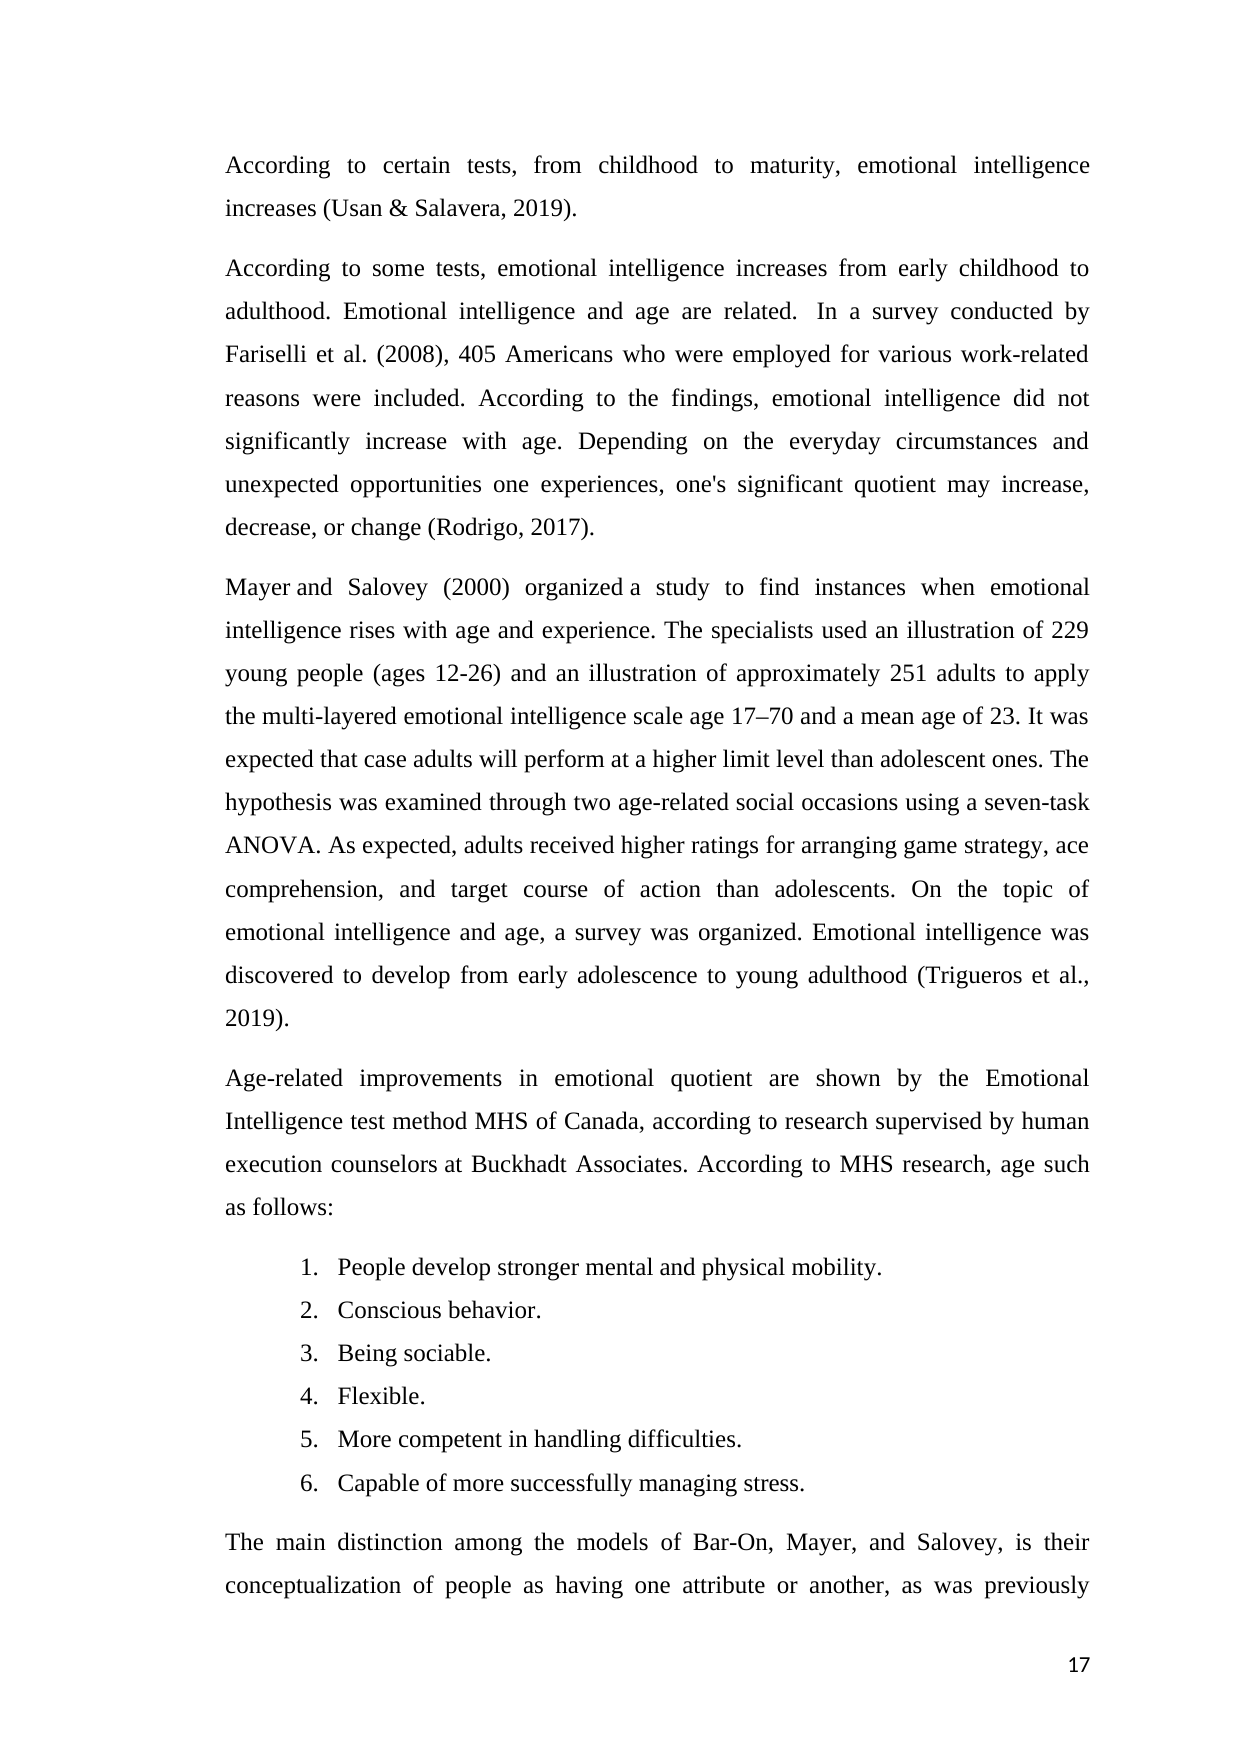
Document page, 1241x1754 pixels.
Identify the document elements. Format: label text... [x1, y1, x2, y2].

list Being sociable. [300, 1338, 1090, 1367]
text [225, 150, 1090, 222]
list People develop stronger mental and physical mobility. [300, 1252, 1090, 1281]
text Age-related improvements in emotional quotient are shown by the Emotional Intelligence test method MHS of Canada, according to research supervised by human execution counselors at Buckhadt Associates. According to MHS research, age such as follows: [225, 1063, 1090, 1221]
list Flexible. [300, 1381, 1090, 1410]
list Conscious behavior. [300, 1295, 1090, 1324]
text Mayer and Salovey (2000) organized a study to find instances when emotional intelligence rises with age and experience. The specialists used an illustration of 229 young people (ages 12-26) and an illustration of approximately 251 adults to apply the multi-layered emotional intelligence scale age 17–70 and a mean age of 23. It was expected that case adults will perform at a higher limit level than adolescent ones. The hypothesis was examined through two age-related social occasions using a seven-task ANOVA. As expected, adults received higher ratings for arranging game strategy, ace comprehension, and target course of action than adolescents. On the topic of emotional intelligence and age, a survey was organized. Emotional intelligence was discovered to develop from early adolescence to young adulthood (Trigueros et al., 2019). [225, 572, 1090, 1032]
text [225, 1527, 1090, 1599]
list Capable of more successfully managing stress. [300, 1468, 1090, 1496]
list More competent in handling difficulties. [300, 1424, 1090, 1453]
text According to some tests, emotional intelligence increases from early childhood to adulthood. Emotional intelligence and age are related. In a survey conducted by Fariselli et al. (2008), 405 Americans who were employed for various work-related reasons were included. According to the findings, emotional intelligence did not significantly increase with age. Depending on the everyday circumstances and unexpected opportunities one experiences, one's significant quotient may increase, decrease, or change (Rodrigo, 2017). [225, 253, 1090, 541]
